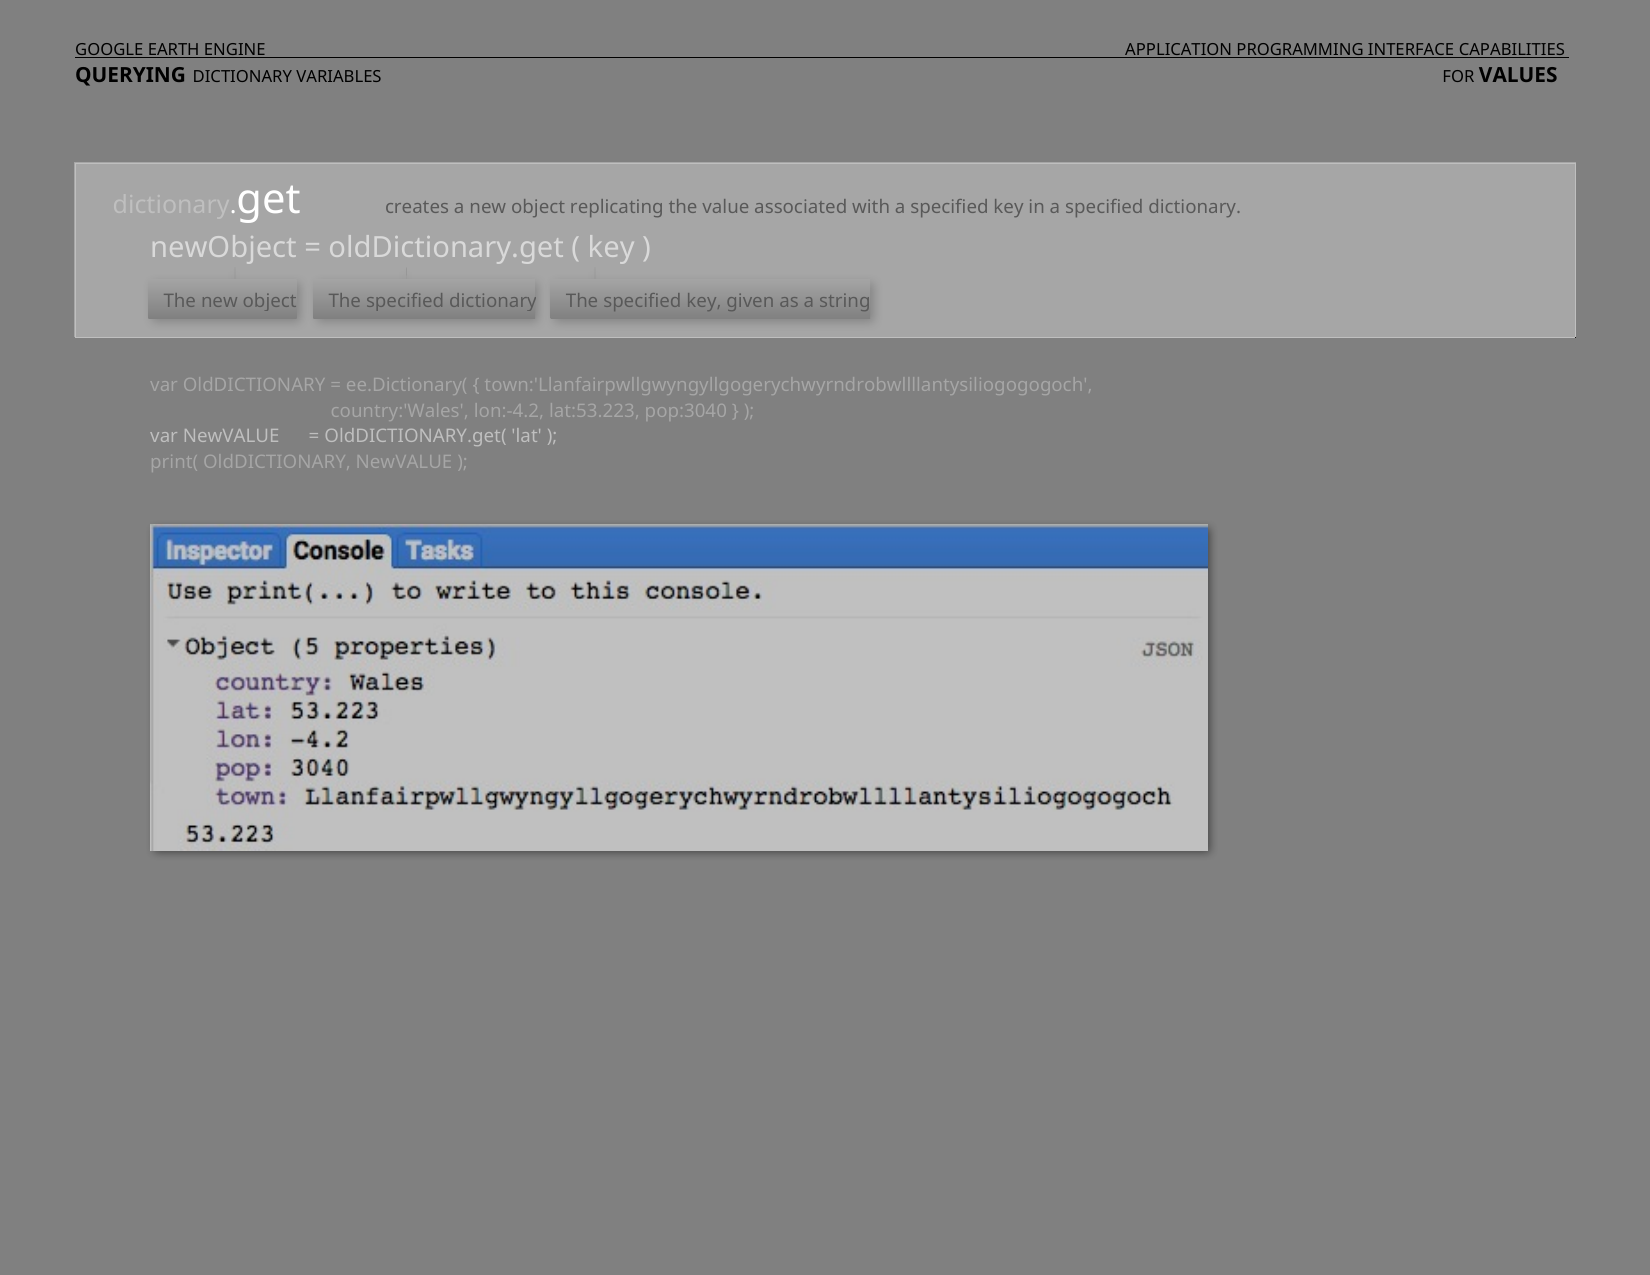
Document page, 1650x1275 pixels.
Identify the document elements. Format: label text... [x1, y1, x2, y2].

text print( OldDICTIONARY, NewVALUE ); [150, 448, 1650, 474]
text country:'Wales', lon:-4.2, lat:53.223, pop:3040 } ); [150, 397, 1650, 423]
text var OldDICTIONARY = ee.Dictionary( { town:'Llanfairpwllgwyngyllgogerychwyrndrobwllllantysiliogogogoch', [150, 372, 1650, 397]
text GOOGLE EARTH ENGINE APPLICATION PROGRAMMING INTERFACE CAPABILITIES [75, 37, 1650, 60]
picture [150, 524, 1208, 851]
text QUERYING DICTIONARY VARIABLES FOR VALUES [75, 60, 1575, 111]
text newObject = oldDictionary.get ( key ) [76, 219, 1575, 259]
text dictionary.get creates a new object replicating the value associated with a specified key in a specified dictionary. [76, 164, 1575, 219]
text var NewVALUE = OldDICTIONARY.get( 'lat' ); [150, 423, 1650, 448]
